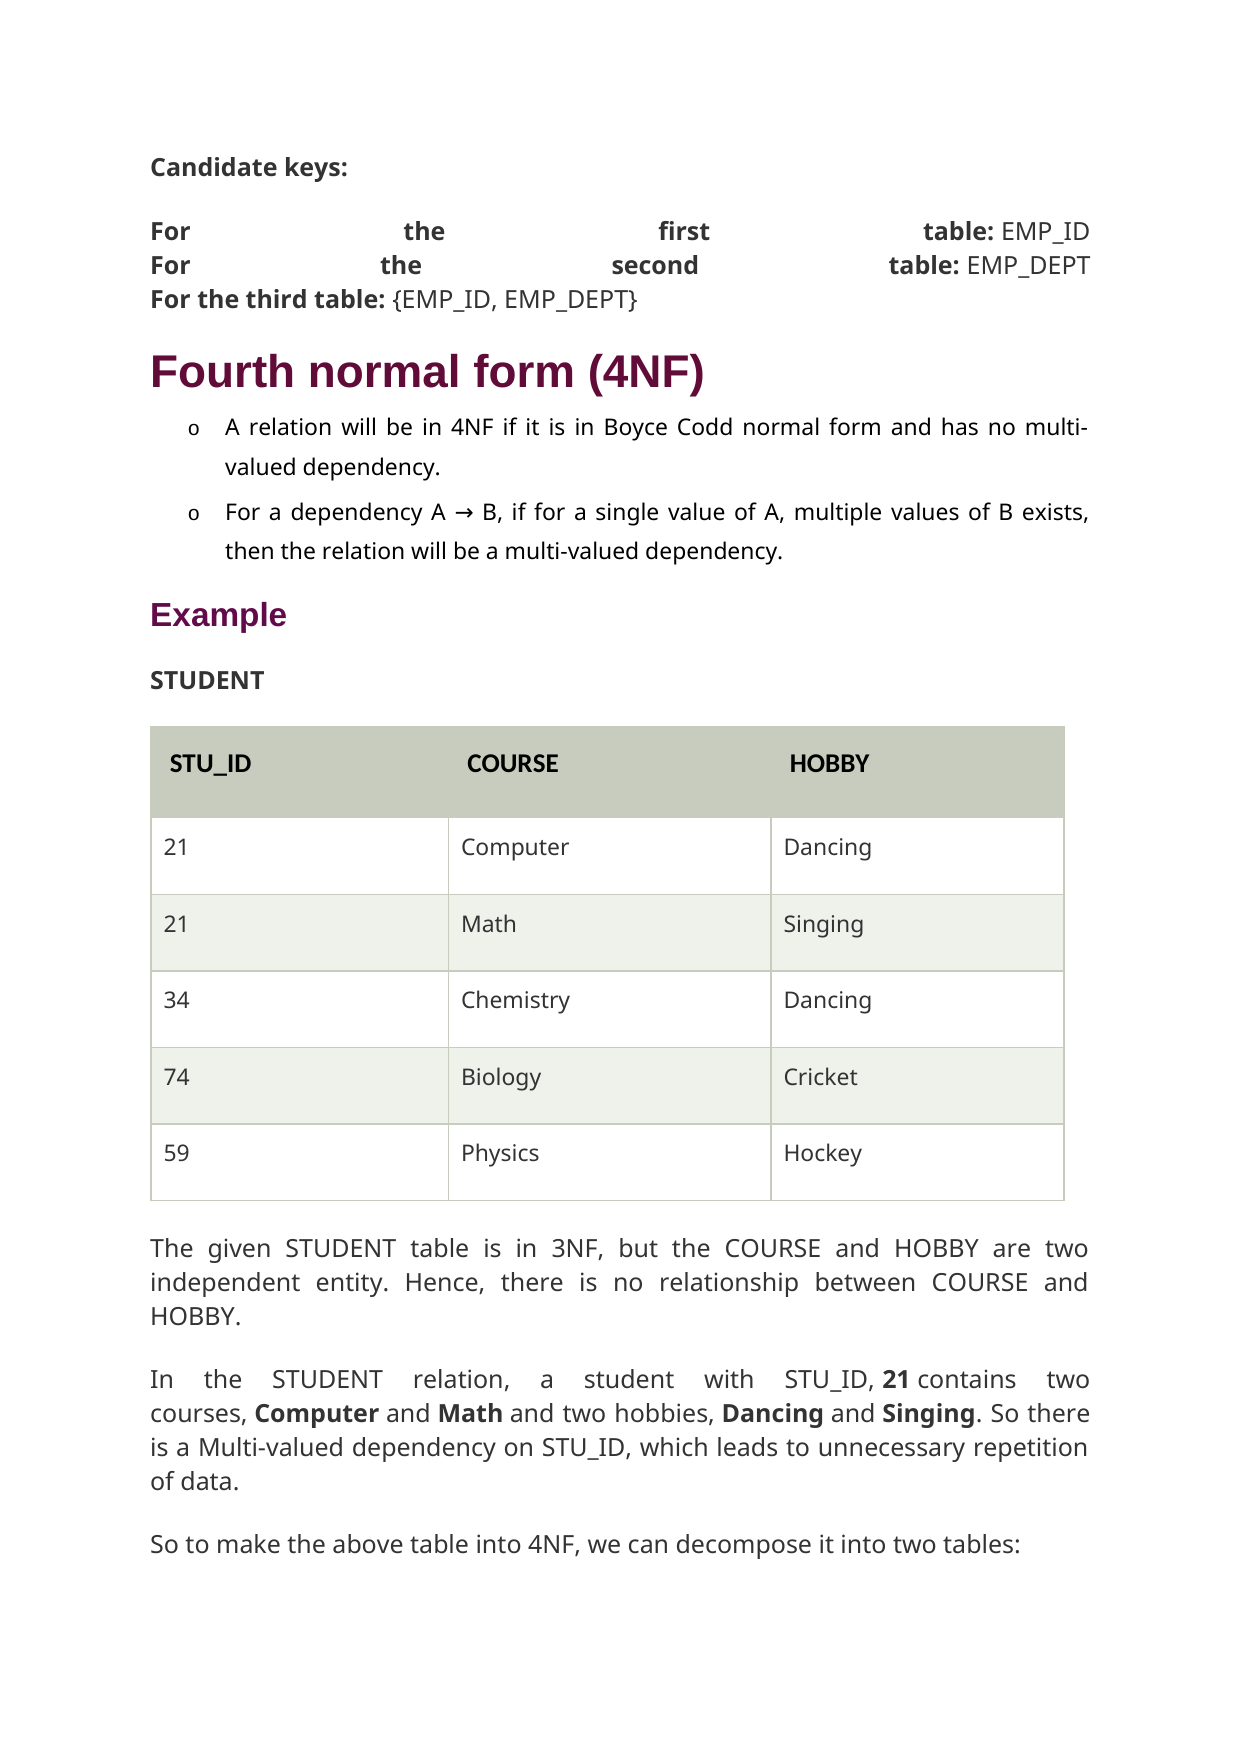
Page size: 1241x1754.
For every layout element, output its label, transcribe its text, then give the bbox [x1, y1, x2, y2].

text STUDENT [150, 663, 1090, 697]
table_cell Biology [449, 1048, 770, 1123]
table_cell Dancing [772, 818, 1063, 893]
table_cell Physics [449, 1125, 770, 1200]
subtitle Fourth normal form (4NF) [150, 344, 1090, 397]
text So to make the above table into 4NF, we can decompose it into two tables: [150, 1527, 1090, 1561]
list For a dependency A → B, if for a single value of A, multiple values of B exists, then the relation will be a multi-valued dependency. [187, 488, 1090, 566]
table_cell 34 [152, 972, 448, 1047]
table_cell Cricket [772, 1048, 1063, 1123]
table_cell 21 [152, 895, 448, 970]
table_cell Dancing [772, 972, 1063, 1047]
table_cell Math [449, 895, 770, 970]
subtitle Example [150, 595, 1090, 634]
table_cell 59 [152, 1125, 448, 1200]
table_header HOBBY [771, 728, 1063, 817]
list A relation will be in 4NF if it is in Boyce Codd normal form and has no multi-valued dependency. [187, 403, 1090, 482]
text In the STUDENT relation, a student with STU_ID, 21 contains two courses, Computer and Math and two hobbies, Dancing and Singing. So there is a Multi-valued dependency on STU_ID, which leads to unnecessary repetition of data. [150, 1362, 1090, 1498]
table_cell Chemistry [449, 972, 770, 1047]
table_cell 21 [152, 818, 448, 893]
table_header COURSE [448, 728, 771, 817]
table_header STU_ID [152, 728, 448, 817]
table_cell 74 [152, 1048, 448, 1123]
table_cell Singing [772, 895, 1063, 970]
text For the first table: EMP_ID For the second table: EMP_DEPT For the third table: {EMP_ID, EMP_DEPT} [150, 213, 1090, 315]
table_cell Computer [449, 818, 770, 893]
text The given STUDENT table is in 3NF, but the COURSE and HOBBY are two independent entity. Hence, there is no relationship between COURSE and HOBBY. [150, 1230, 1090, 1333]
table_cell Hockey [772, 1125, 1063, 1200]
text Candidate keys: [150, 150, 1090, 184]
